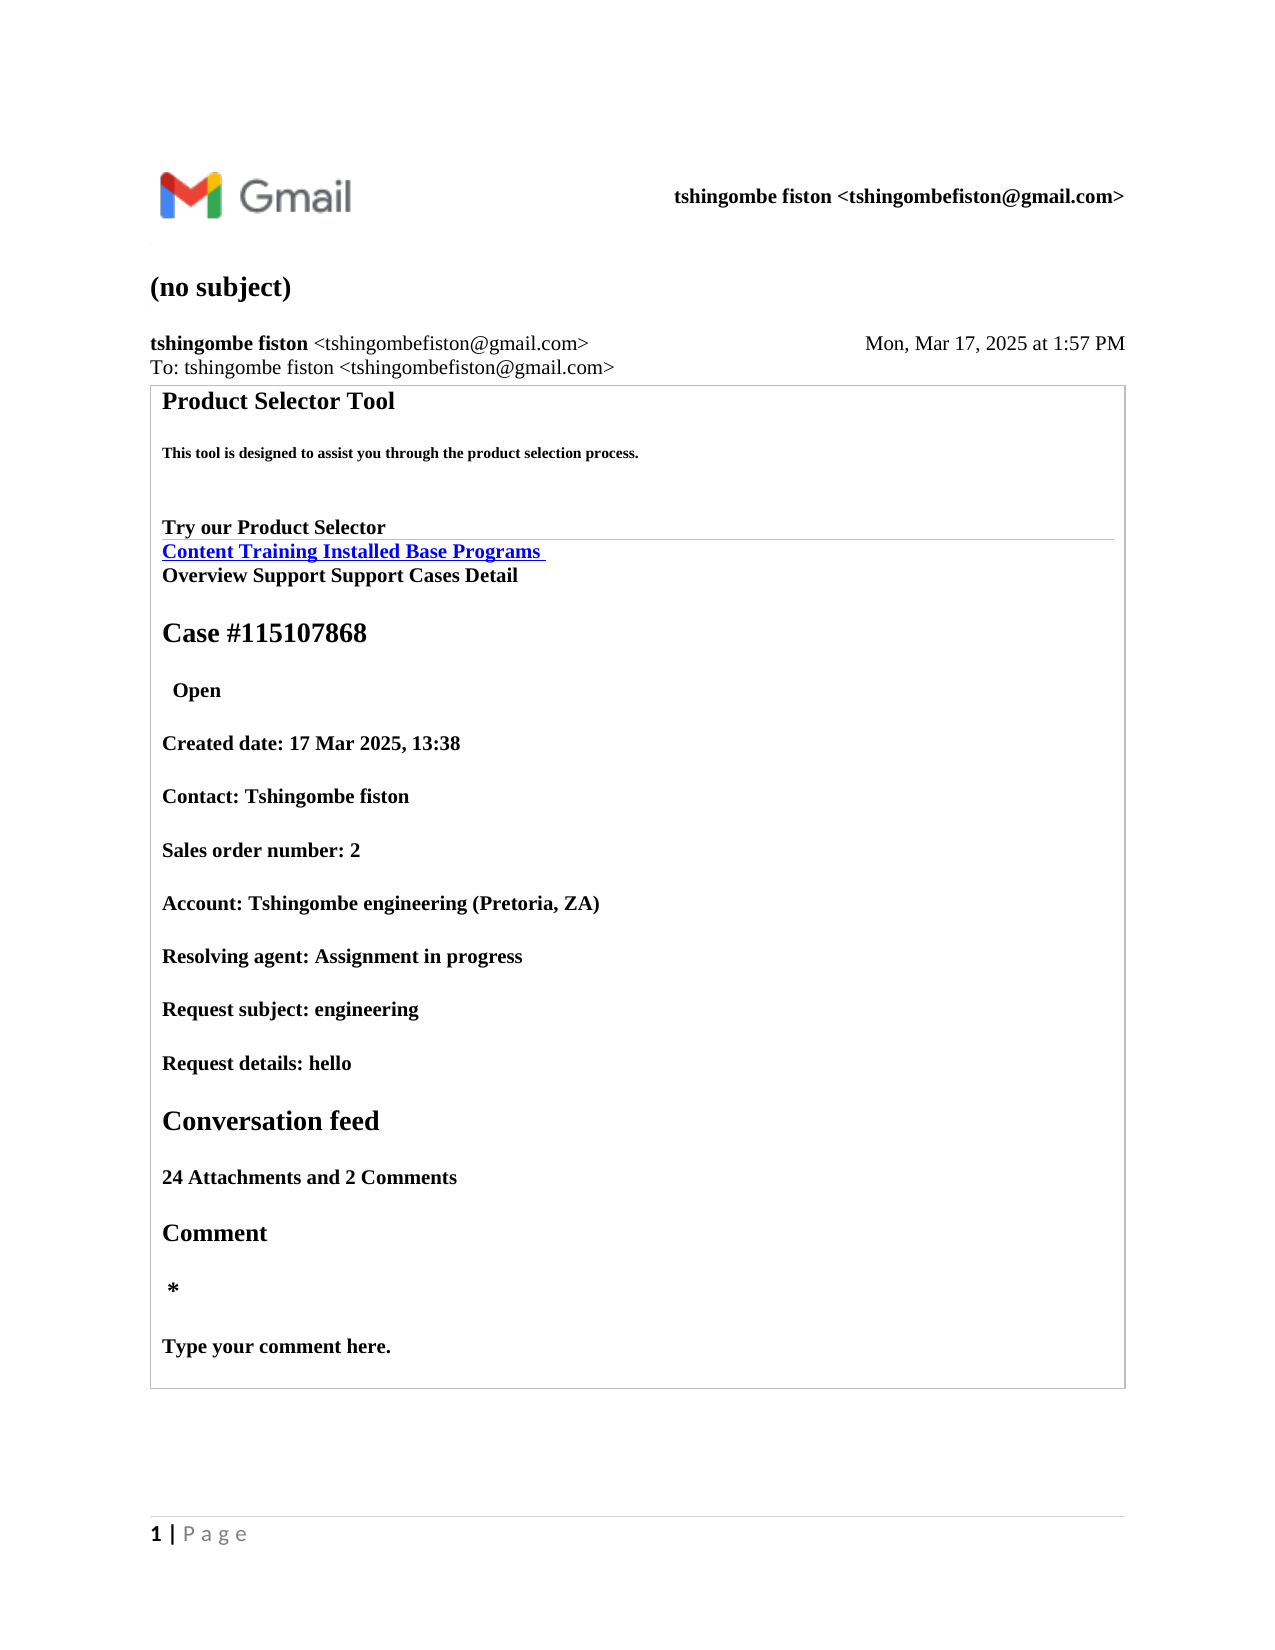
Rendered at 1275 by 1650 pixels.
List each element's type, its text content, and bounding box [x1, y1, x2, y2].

table_header Mon, Mar 17, 2025 at 1:57 PM [834, 331, 1125, 354]
table_cell [151, 386, 1124, 1388]
picture [150, 150, 374, 242]
table_header (no subject) [150, 270, 1125, 302]
table_header tshingombe fiston <tshingombefiston@gmail.com> [150, 331, 833, 354]
table_cell To: tshingombe fiston <tshingombefiston@gmail.com> [150, 355, 1125, 385]
table_header tshingombe fiston <tshingombefiston@gmail.com> [374, 150, 1125, 242]
